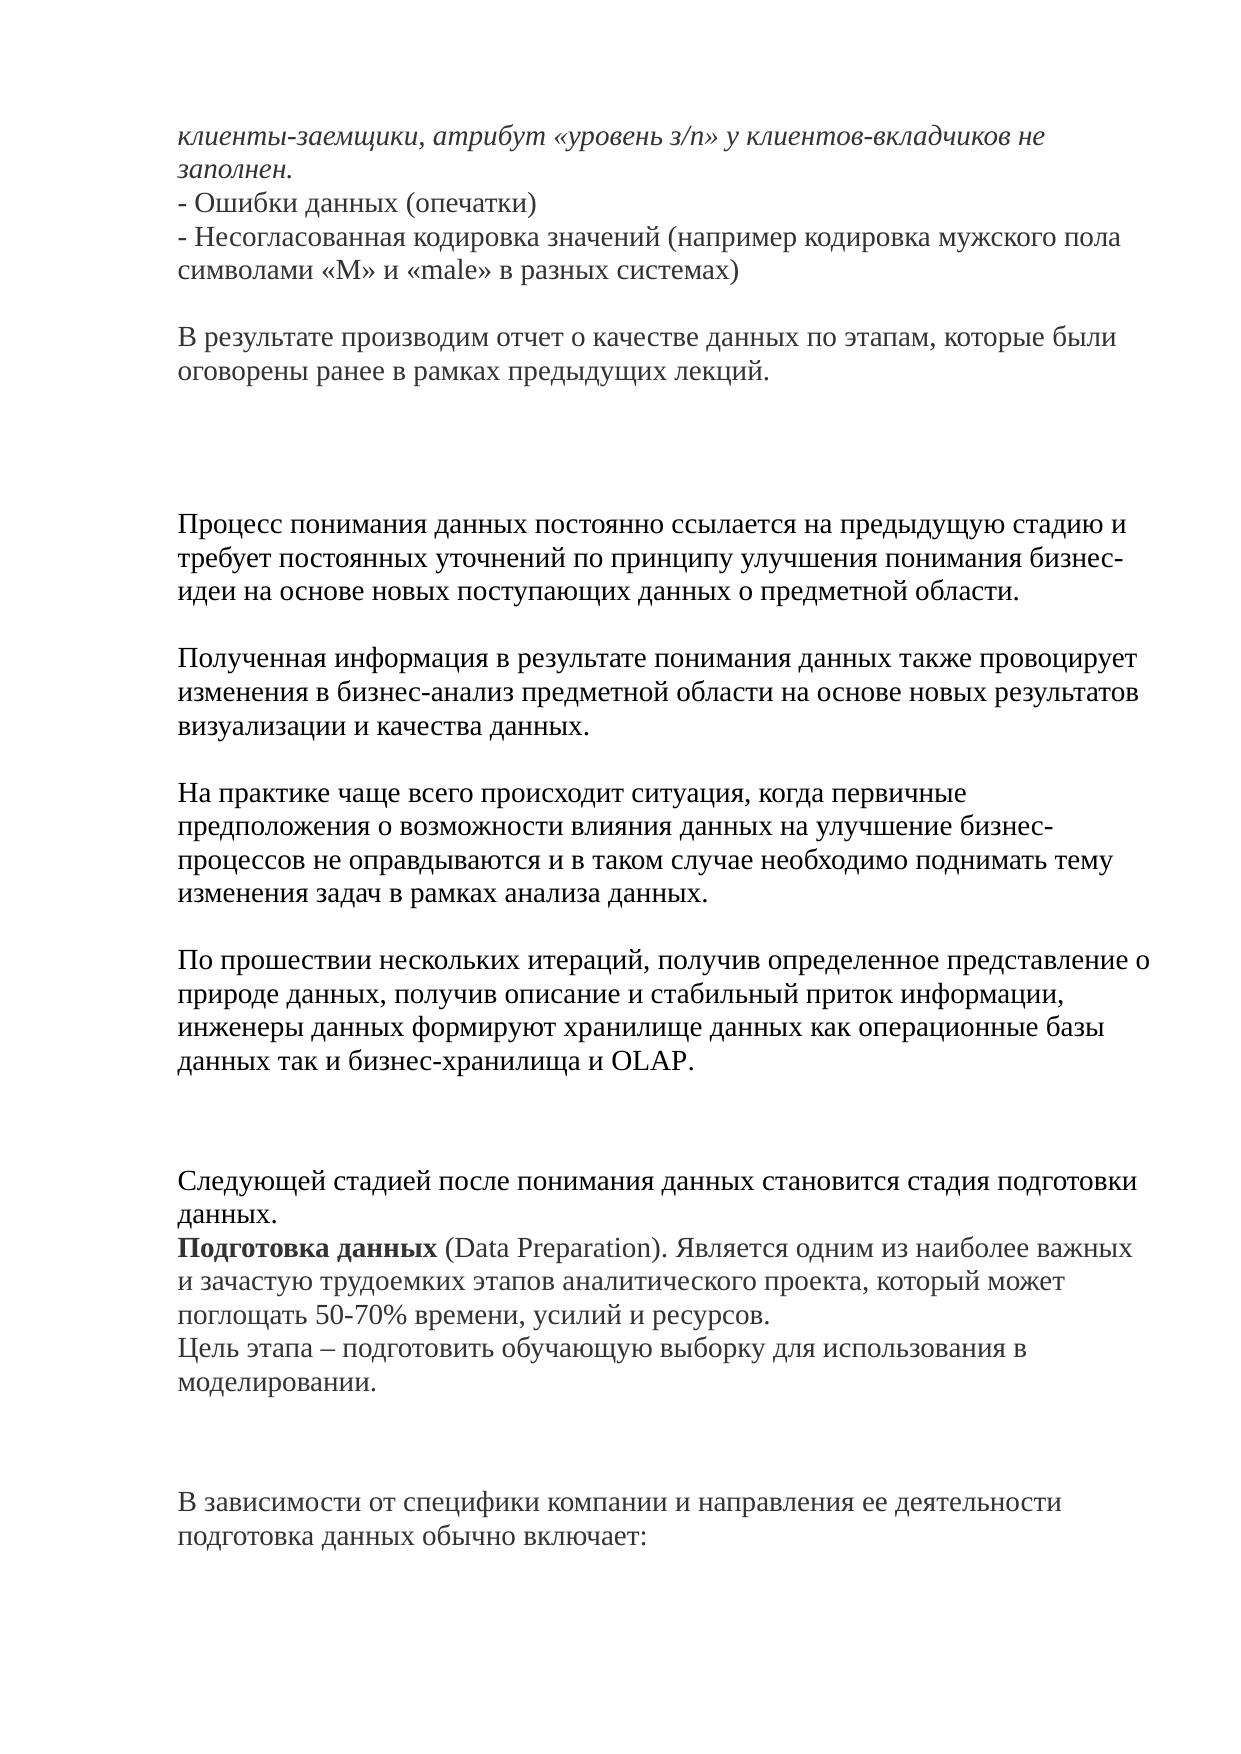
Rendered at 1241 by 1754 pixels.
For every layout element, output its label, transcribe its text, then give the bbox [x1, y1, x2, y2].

text Подготовка данных (Data Preparation). Является одним из наиболее важных и зачастую трудоемких этапов аналитического проекта, который может поглощать 50-70% времени, усилий и ресурсов. [177, 1230, 1152, 1331]
text - Ошибки данных (опечатки) - Несогласованная кодировка значений (например кодировка мужского пола символами «M» и «male» в разных системах) [177, 185, 1152, 286]
text Цель этапа – подготовить обучающую выборку для использования в моделировании. [177, 1331, 1152, 1398]
text По прошествии нескольких итераций, получив определенное представление о природе данных, получив описание и стабильный приток информации, инженеры данных формируют хранилище данных как операционные базы данных так и бизнес-хранилища и OLAP. [177, 942, 1152, 1077]
text Процесс понимания данных постоянно ссылается на предыдущую стадию и требует постоянных уточнений по принципу улучшения понимания бизнес-идеи на основе новых поступающих данных о предметной области. [177, 506, 1152, 607]
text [177, 118, 1152, 185]
text На практике чаще всего происходит ситуация, когда первичные предположения о возможности влияния данных на улучшение бизнес-процессов не оправдываются и в таком случае необходимо поднимать тему изменения задач в рамках анализа данных. [177, 775, 1152, 909]
text Следующей стадией после понимания данных становится стадия подготовки данных. [177, 1163, 1152, 1230]
text В зависимости от специфики компании и направления ее деятельности подготовка данных обычно включает: [177, 1484, 1152, 1551]
text В результате производим отчет о качестве данных по этапам, которые были оговорены ранее в рамках предыдущих лекций. [177, 319, 1152, 386]
text Полученная информация в результате понимания данных также провоцирует изменения в бизнес-анализ предметной области на основе новых результатов визуализации и качества данных. [177, 641, 1152, 741]
